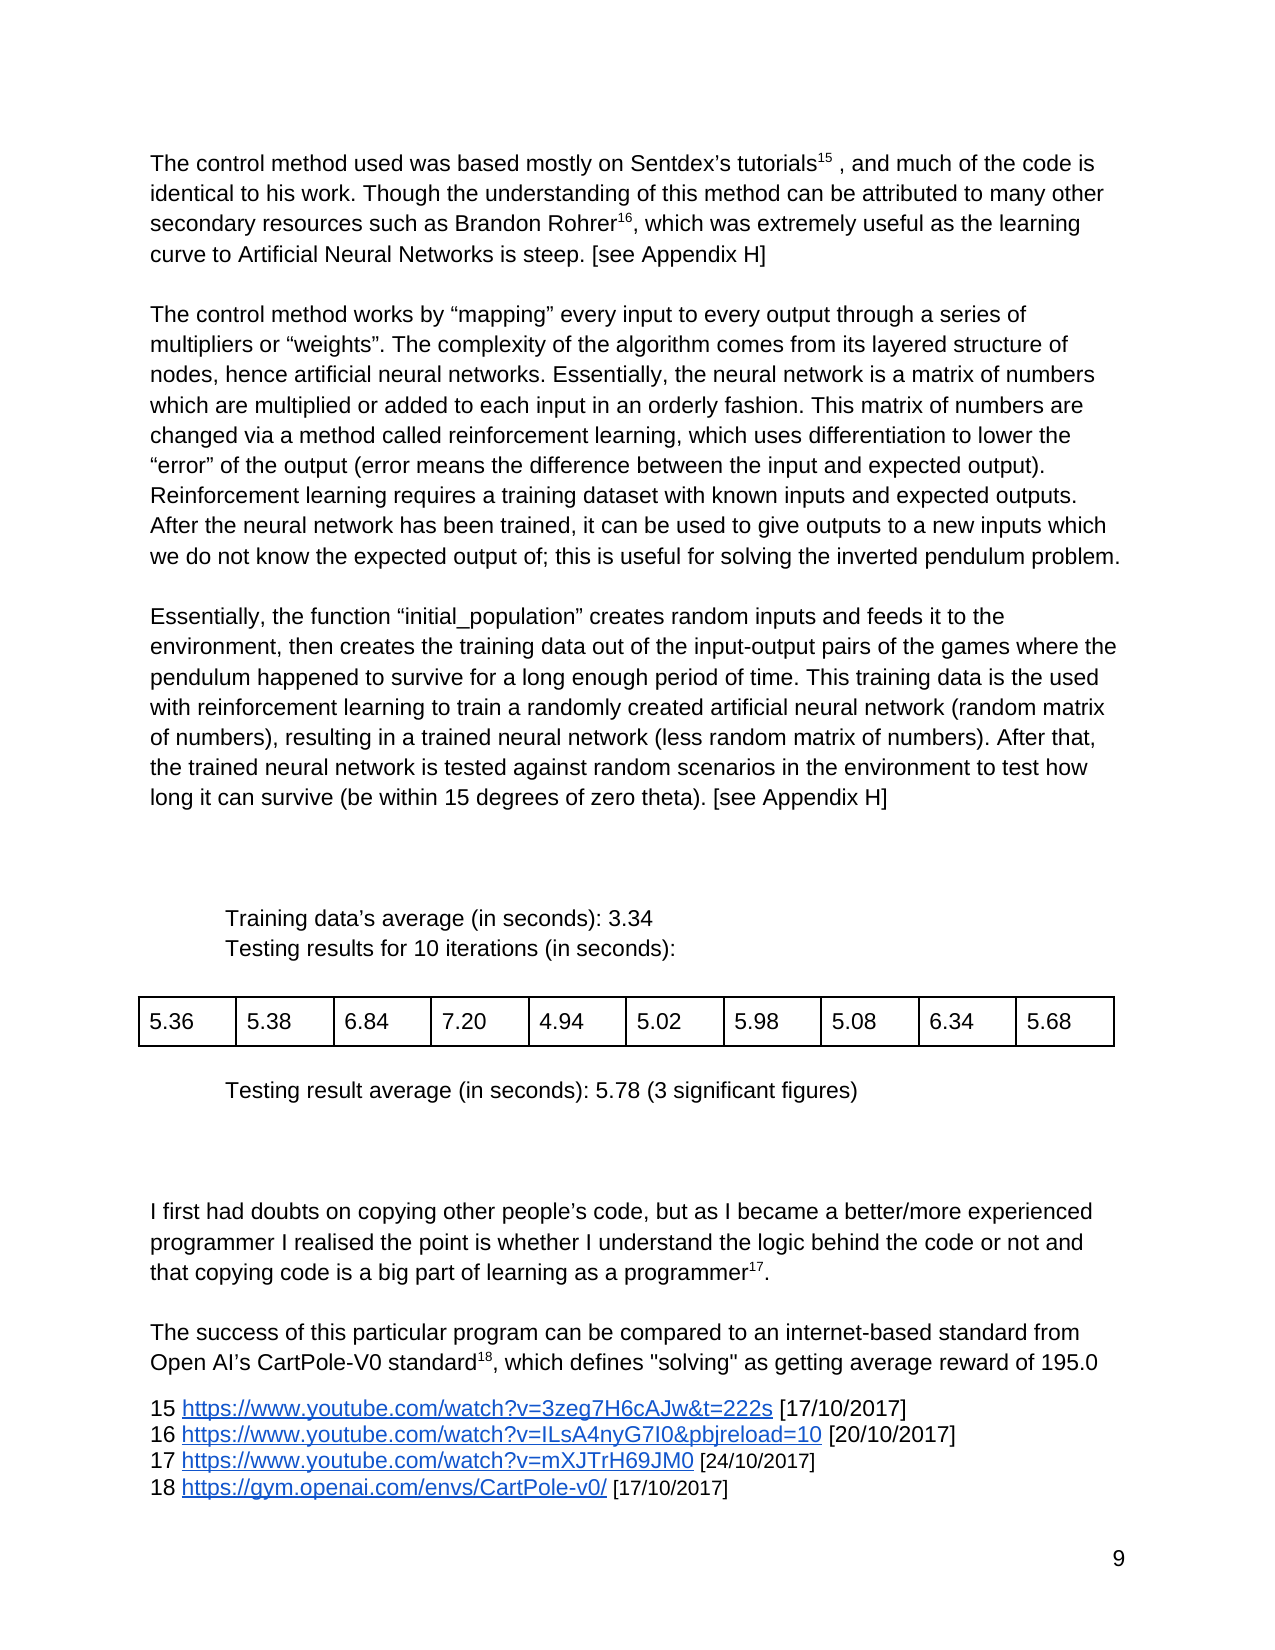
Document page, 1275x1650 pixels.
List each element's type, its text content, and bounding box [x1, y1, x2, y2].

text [150, 1319, 1125, 1376]
table_header 6.84 [335, 998, 430, 1045]
table_header 7.20 [432, 998, 528, 1045]
text I first had doubts on copying other people’s code, but as I became a better/more experienced programmer I realised the point is whether I understand the logic behind the code or not and that copying code is a big part of learning as a programmer. [150, 1198, 1125, 1285]
text Training data’s average (in seconds): 3.34 [225, 905, 1125, 932]
table_header 5.02 [627, 998, 723, 1045]
table_header 5.36 [140, 998, 235, 1045]
table_header 5.98 [725, 998, 820, 1045]
table_header 5.38 [237, 998, 333, 1045]
text Testing result average (in seconds): 5.78 (3 significant figures) [150, 1077, 1125, 1104]
table_header 5.68 [1017, 998, 1113, 1045]
table_header 6.34 [920, 998, 1015, 1045]
table_header 4.94 [530, 998, 625, 1045]
text The control method used was based mostly on Sentdex’s tutorials , and much of the code is identical to his work. Though the understanding of this method can be attributed to many other secondary resources such as Brandon Rohrer, which was extremely useful as the learning curve to Artificial Neural Networks is steep. [see Appendix H] [150, 150, 1125, 267]
text The control method works by “mapping” every input to every output through a series of multipliers or “weights”. The complexity of the algorithm comes from its layered structure of nodes, hence artificial neural networks. Essentially, the neural network is a matrix of numbers which are multiplied or added to each input in an orderly fashion. This matrix of numbers are changed via a method called reinforcement learning, which uses differentiation to lower the “error” of the output (error means the difference between the input and expected output). Reinforcement learning requires a training dataset with known inputs and expected outputs. After the neural network has been trained, it can be used to give outputs to a new inputs which we do not know the expected output of; this is useful for solving the inverted pendulum problem. [150, 301, 1125, 569]
text Essentially, the function “initial_population” creates random inputs and feeds it to the environment, then creates the training data out of the input-output pairs of the games where the pendulum happened to survive for a long enough period of time. This training data is the used with reinforcement learning to train a randomly created artificial neural network (random matrix of numbers), resulting in a trained neural network (less random matrix of numbers). After that, the trained neural network is tested against random scenarios in the environment to test how long it can survive (be within 15 degrees of zero theta). [see Appendix H] [150, 603, 1125, 811]
table_header 5.08 [822, 998, 918, 1045]
text Testing results for 10 iterations (in seconds): [225, 935, 1125, 962]
